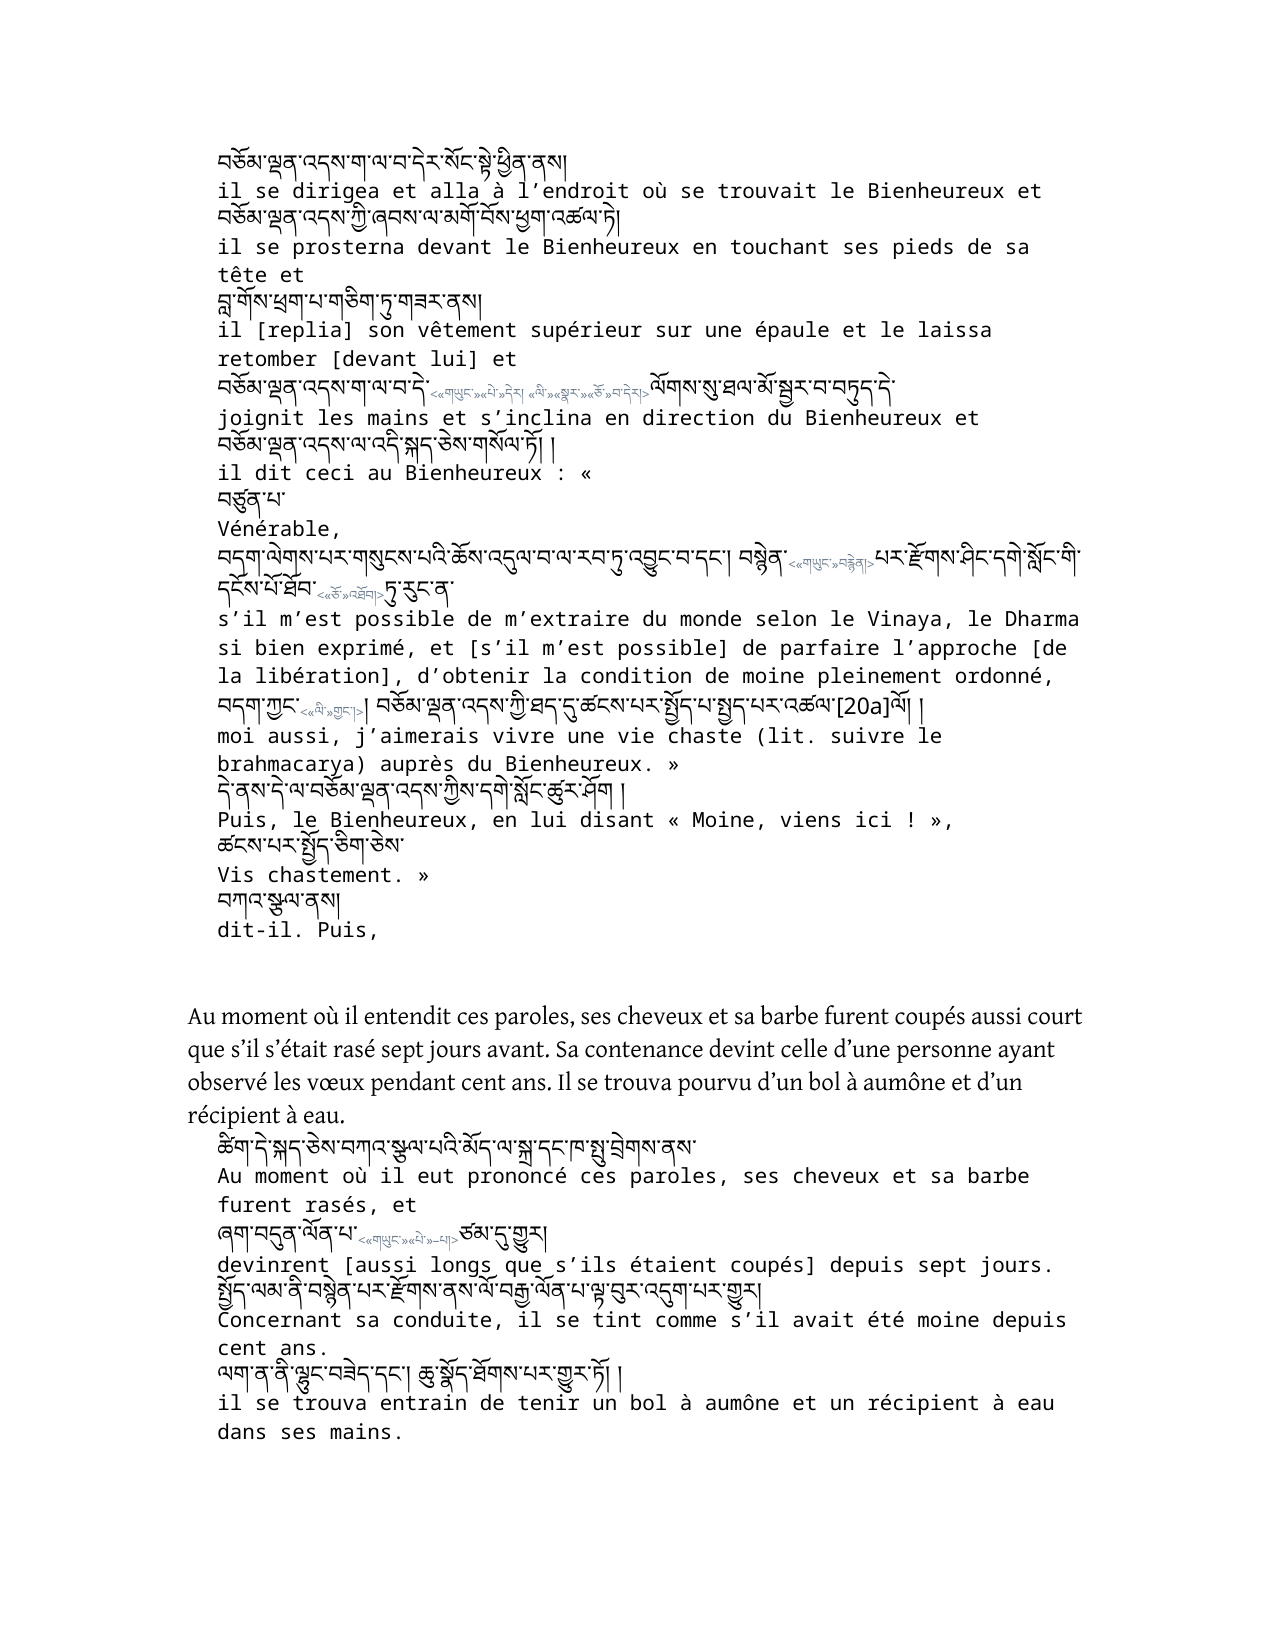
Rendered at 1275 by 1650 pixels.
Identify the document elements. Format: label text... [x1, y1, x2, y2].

text Au moment où il entendit ces paroles, ses cheveux et sa barbe furent coupés aussi court que s’il s’était rasé sept jours avant. Sa contenance devint celle d’une personne ayant observé les vœux pendant cent ans. Il se trouva pourvu d’un bol à aumône et d’un récipient à eau. [187, 1002, 1087, 1131]
